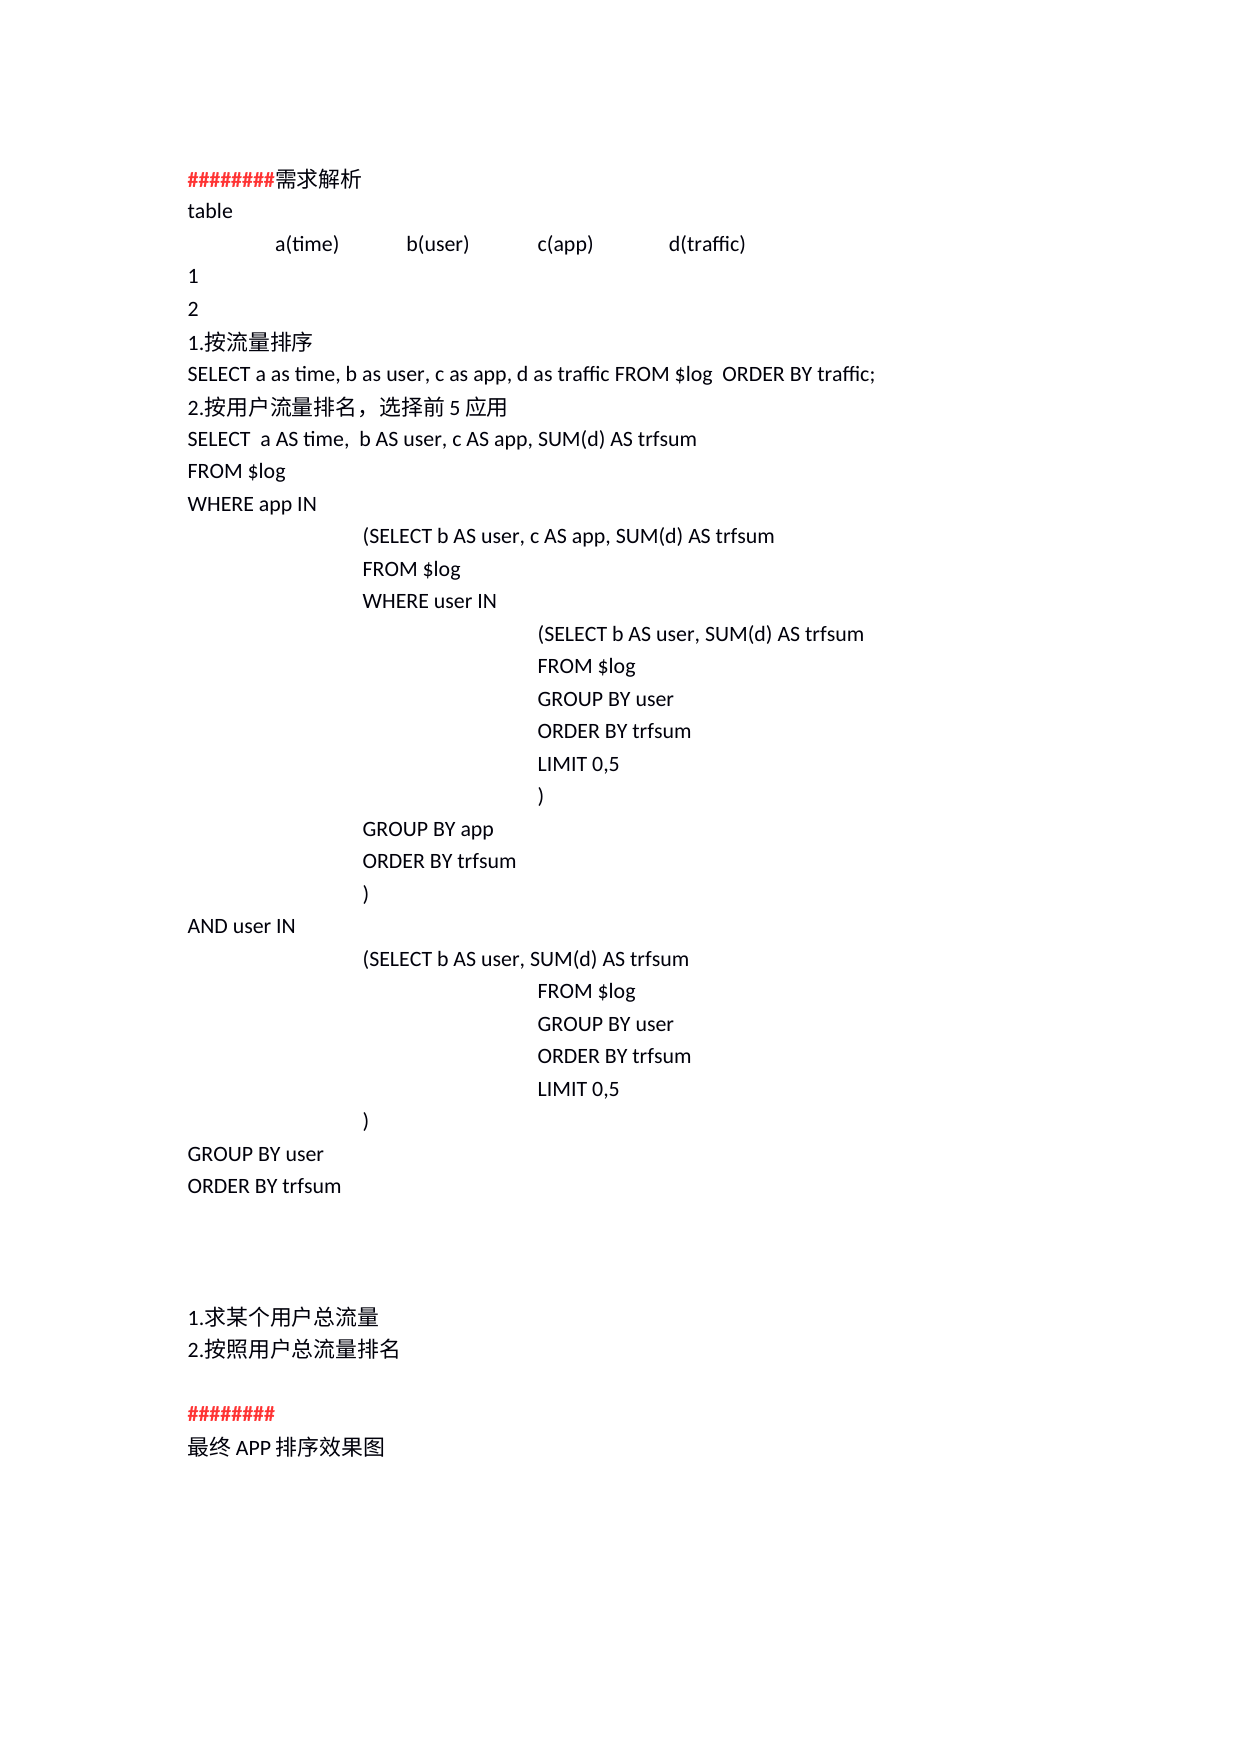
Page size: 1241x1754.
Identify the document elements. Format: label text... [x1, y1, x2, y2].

text GROUP BY user [187, 1137, 1053, 1169]
text 2.按用户流量排名，选择前5应用 [187, 389, 1053, 422]
text a(time) b(user) c(app) d(traffic) [187, 227, 1053, 259]
text SELECT a as time, b as user, c as app, d as traffic FROM $log ORDER BY traffic; [187, 357, 1053, 389]
text ORDER BY trfsum [187, 1039, 1053, 1072]
text FROM $log [187, 974, 1053, 1007]
text (SELECT b AS user, c AS app, SUM(d) AS trfsum [187, 519, 1053, 552]
text 1 [187, 259, 1053, 292]
text FROM $log [187, 454, 1053, 487]
text 1.求某个用户总流量 [187, 1299, 1053, 1332]
text ) [187, 877, 1053, 909]
text WHERE app IN [187, 487, 1053, 519]
text GROUP BY app [187, 812, 1053, 844]
text FROM $log [187, 552, 1053, 584]
text (SELECT b AS user, SUM(d) AS trfsum [187, 942, 1053, 974]
text ORDER BY trfsum [187, 714, 1053, 747]
text ########需求解析 [187, 162, 1053, 194]
text AND user IN [187, 909, 1053, 942]
text GROUP BY user [187, 682, 1053, 714]
text ) [187, 779, 1053, 812]
text ORDER BY trfsum [187, 1169, 1053, 1202]
text ######## [187, 1397, 1053, 1429]
text 1.按流量排序 [187, 324, 1053, 357]
text SELECT a AS time, b AS user, c AS app, SUM(d) AS trfsum [187, 422, 1053, 454]
text 最终APP排序效果图 [187, 1429, 1053, 1462]
text 2.按照用户总流量排名 [187, 1332, 1053, 1364]
text 2 [187, 292, 1053, 324]
text (SELECT b AS user, SUM(d) AS trfsum [187, 617, 1053, 649]
text GROUP BY user [187, 1007, 1053, 1039]
text WHERE user IN [187, 584, 1053, 617]
text ) [187, 1104, 1053, 1137]
text FROM $log [187, 649, 1053, 682]
text LIMIT 0,5 [187, 1072, 1053, 1104]
text table [187, 194, 1053, 227]
text LIMIT 0,5 [187, 747, 1053, 779]
text ORDER BY trfsum [187, 844, 1053, 877]
